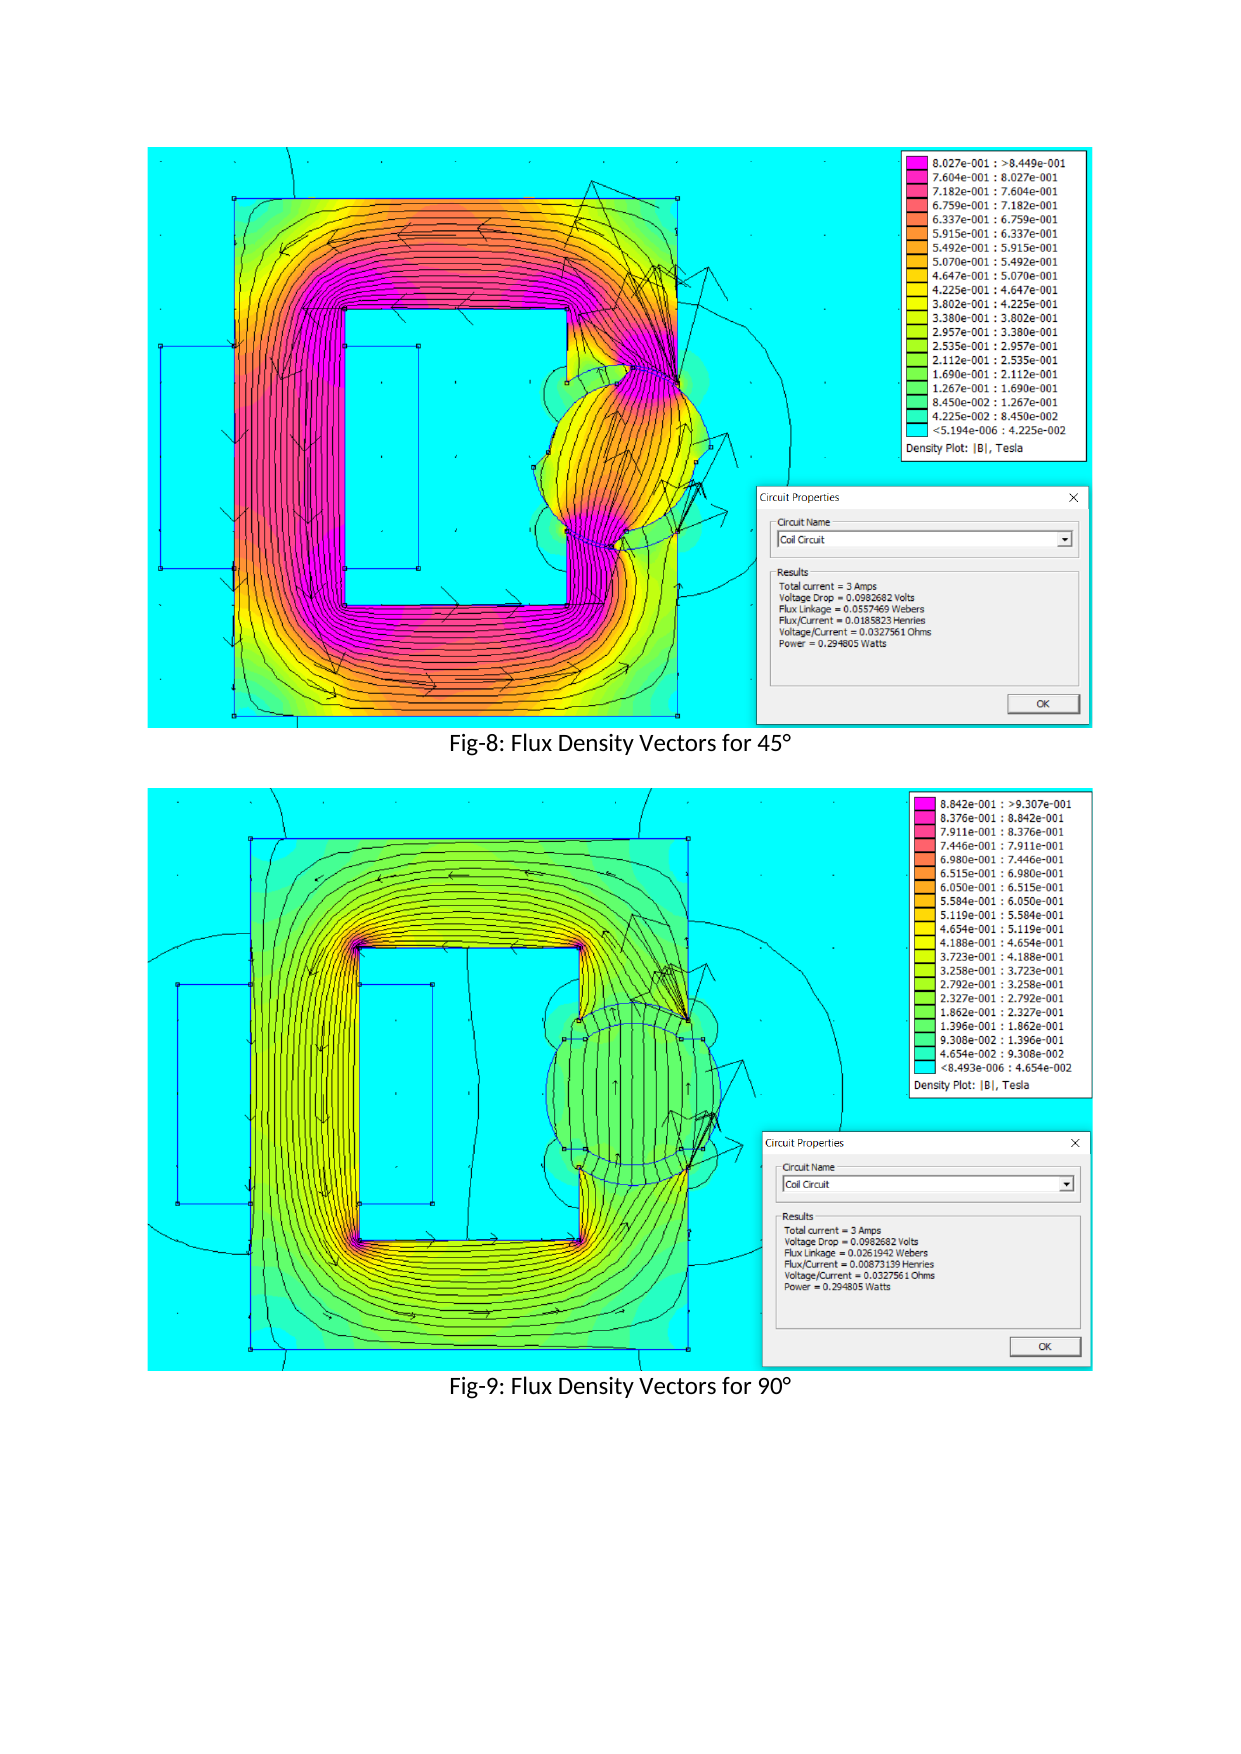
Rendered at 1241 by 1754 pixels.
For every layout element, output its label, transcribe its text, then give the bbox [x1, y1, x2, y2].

text Fig-8: Flux Density Vectors for 45° [148, 728, 1093, 758]
picture [147, 788, 1093, 1371]
picture [147, 147, 1093, 728]
text Fig-9: Flux Density Vectors for 90° [148, 1371, 1093, 1401]
